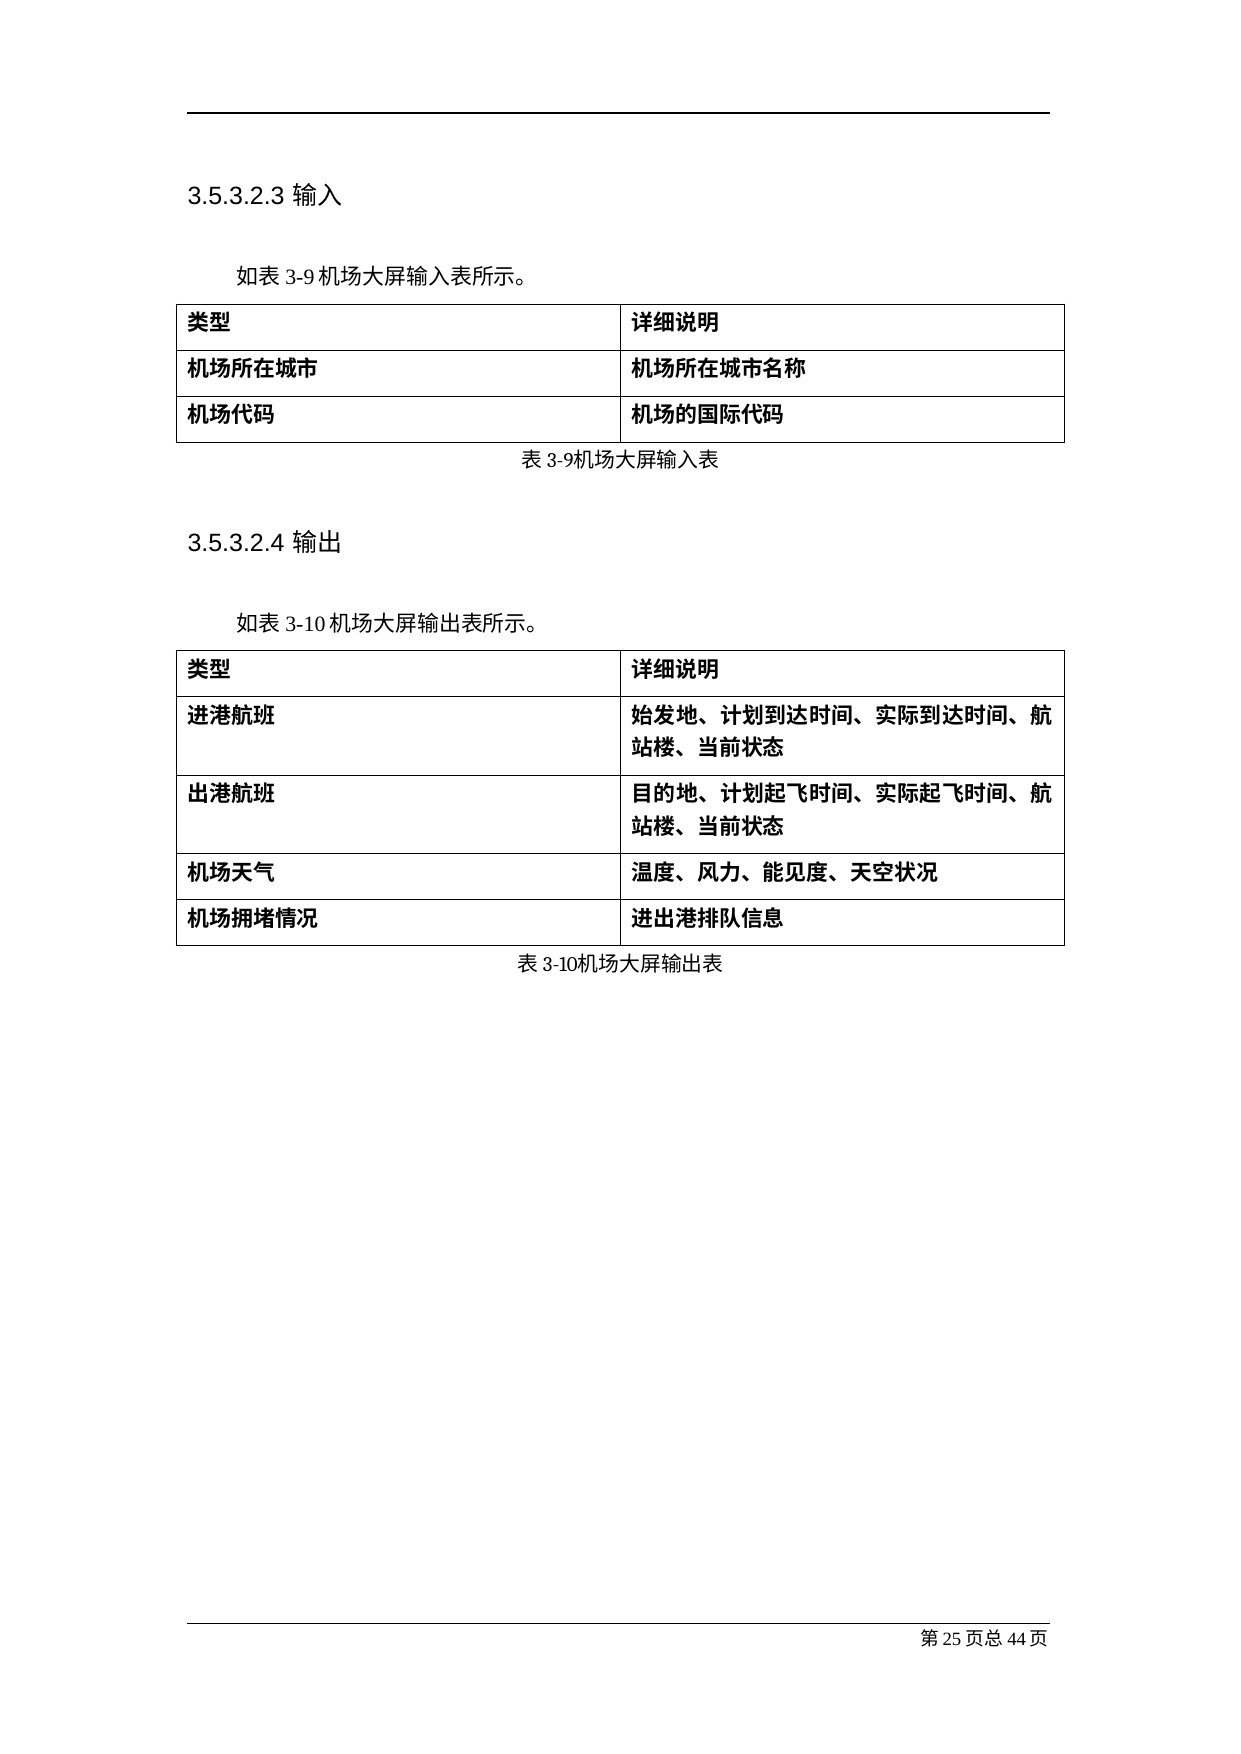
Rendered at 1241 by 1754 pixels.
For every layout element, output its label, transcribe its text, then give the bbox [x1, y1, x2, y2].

table_header 类型 [177, 305, 620, 349]
table_cell 机场所在城市 [177, 351, 620, 396]
table_header 类型 [177, 651, 620, 696]
table_cell 机场代码 [177, 397, 620, 442]
table_cell 进港航班 [177, 697, 620, 775]
table_cell 目的地、计划起飞时间、实际起飞时间、航站楼、当前状态 [621, 776, 1064, 853]
subtitle 输出 [187, 508, 1053, 573]
table_cell 机场拥堵情况 [177, 900, 620, 945]
table_header 详细说明 [621, 651, 1064, 696]
table_cell 温度、风力、能见度、天空状况 [621, 854, 1064, 899]
table_cell 机场所在城市名称 [621, 351, 1064, 396]
table_cell 进出港排队信息 [621, 900, 1064, 945]
table_cell 机场的国际代码 [621, 397, 1064, 442]
subtitle 输入 [187, 161, 1053, 226]
table_cell 始发地、计划到达时间、实际到达时间、航站楼、当前状态 [621, 697, 1064, 775]
table_cell 机场天气 [177, 854, 620, 899]
table_header 详细说明 [621, 305, 1064, 349]
table_cell 出港航班 [177, 776, 620, 853]
